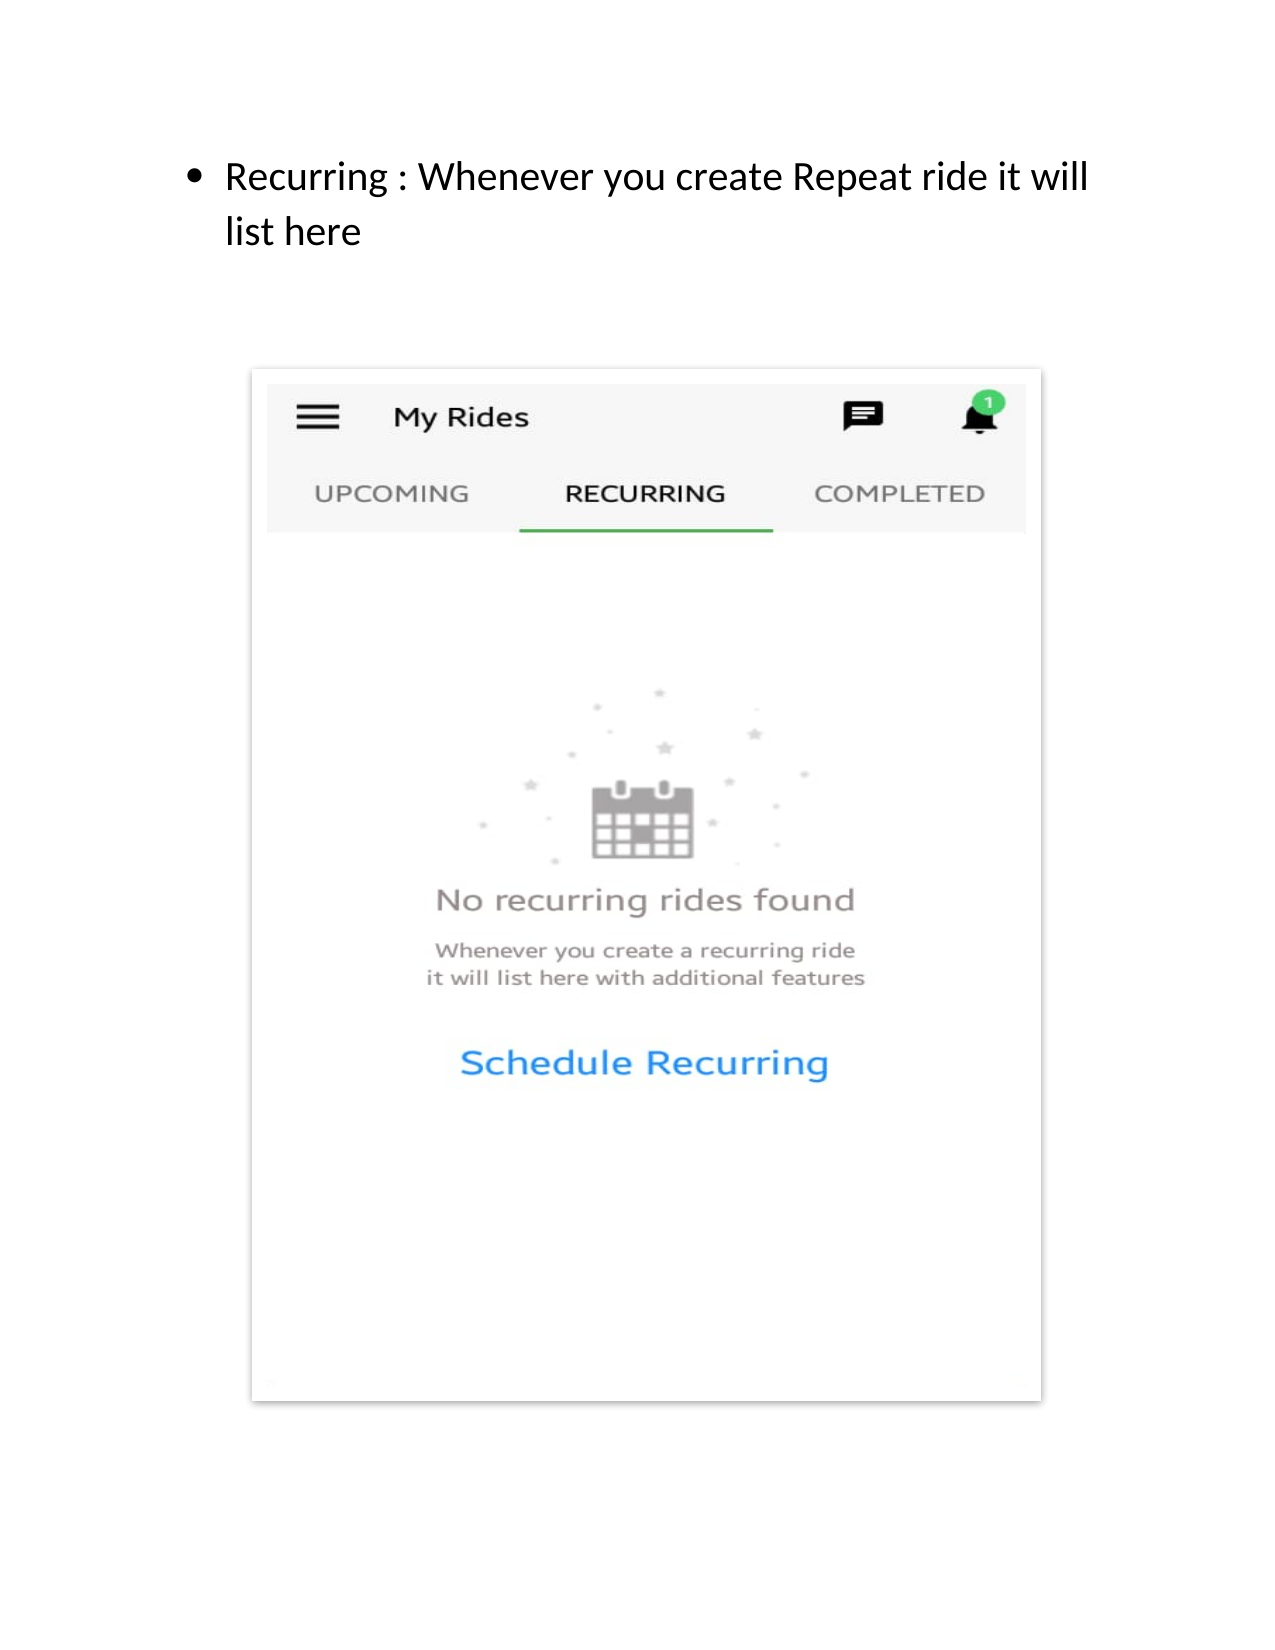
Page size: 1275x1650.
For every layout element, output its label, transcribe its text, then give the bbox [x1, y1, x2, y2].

list Recurring : Whenever you create Repeat ride it will list here [187, 150, 1125, 256]
picture [267, 384, 1026, 1386]
